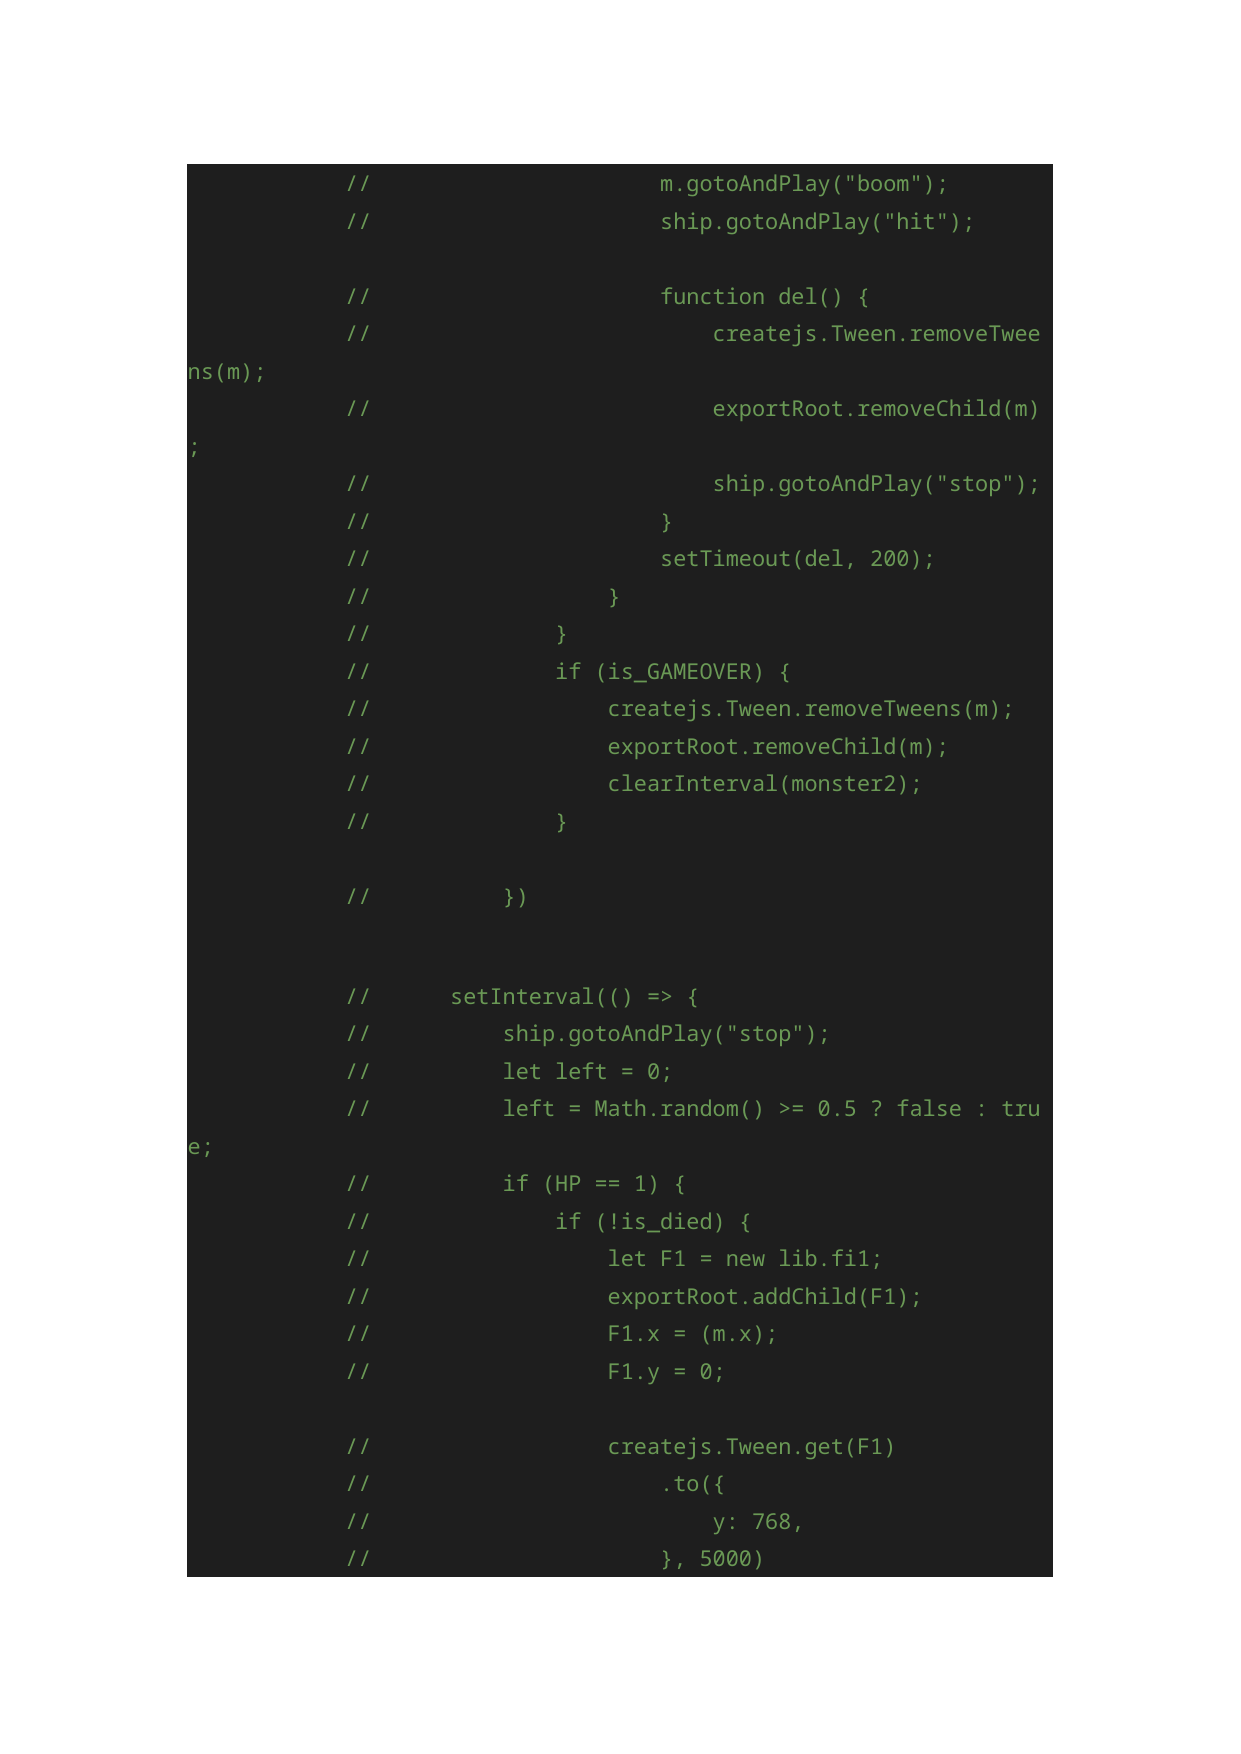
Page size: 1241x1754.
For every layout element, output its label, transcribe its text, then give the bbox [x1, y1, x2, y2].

text // let F1 = new lib.fi1; [187, 1239, 1053, 1277]
text // ship.gotoAndPlay("hit"); [187, 202, 1053, 239]
text // setTimeout(del, 200); [187, 539, 1053, 577]
text // } [187, 802, 1053, 839]
text // if (is_GAMEOVER) { [187, 652, 1053, 689]
text // ship.gotoAndPlay("stop"); [187, 464, 1053, 502]
text // }, 5000) [187, 1539, 1053, 1577]
text // F1.x = (m.x); [187, 1314, 1053, 1352]
text // } [187, 577, 1053, 614]
text // exportRoot.removeChild(m); [187, 389, 1053, 464]
text // ship.gotoAndPlay("stop"); [187, 1014, 1053, 1052]
text // m.gotoAndPlay("boom"); [187, 164, 1053, 202]
text // if (HP == 1) { [187, 1164, 1053, 1202]
text // exportRoot.removeChild(m); [187, 727, 1053, 764]
text // setInterval(() => { [187, 977, 1053, 1014]
text // createjs.Tween.removeTweens(m); [187, 314, 1053, 389]
text // let left = 0; [187, 1052, 1053, 1089]
text // } [187, 614, 1053, 652]
text // .to({ [187, 1464, 1053, 1502]
text // createjs.Tween.get(F1) [187, 1427, 1053, 1464]
text // F1.y = 0; [187, 1352, 1053, 1389]
text // }) [187, 877, 1053, 914]
text // clearInterval(monster2); [187, 764, 1053, 802]
text // createjs.Tween.removeTweens(m); [187, 689, 1053, 727]
text // } [187, 502, 1053, 539]
text // exportRoot.addChild(F1); [187, 1277, 1053, 1314]
text // function del() { [187, 277, 1053, 314]
text // left = Math.random() >= 0.5 ? false : true; [187, 1089, 1053, 1164]
text // if (!is_died) { [187, 1202, 1053, 1239]
text // y: 768, [187, 1502, 1053, 1539]
